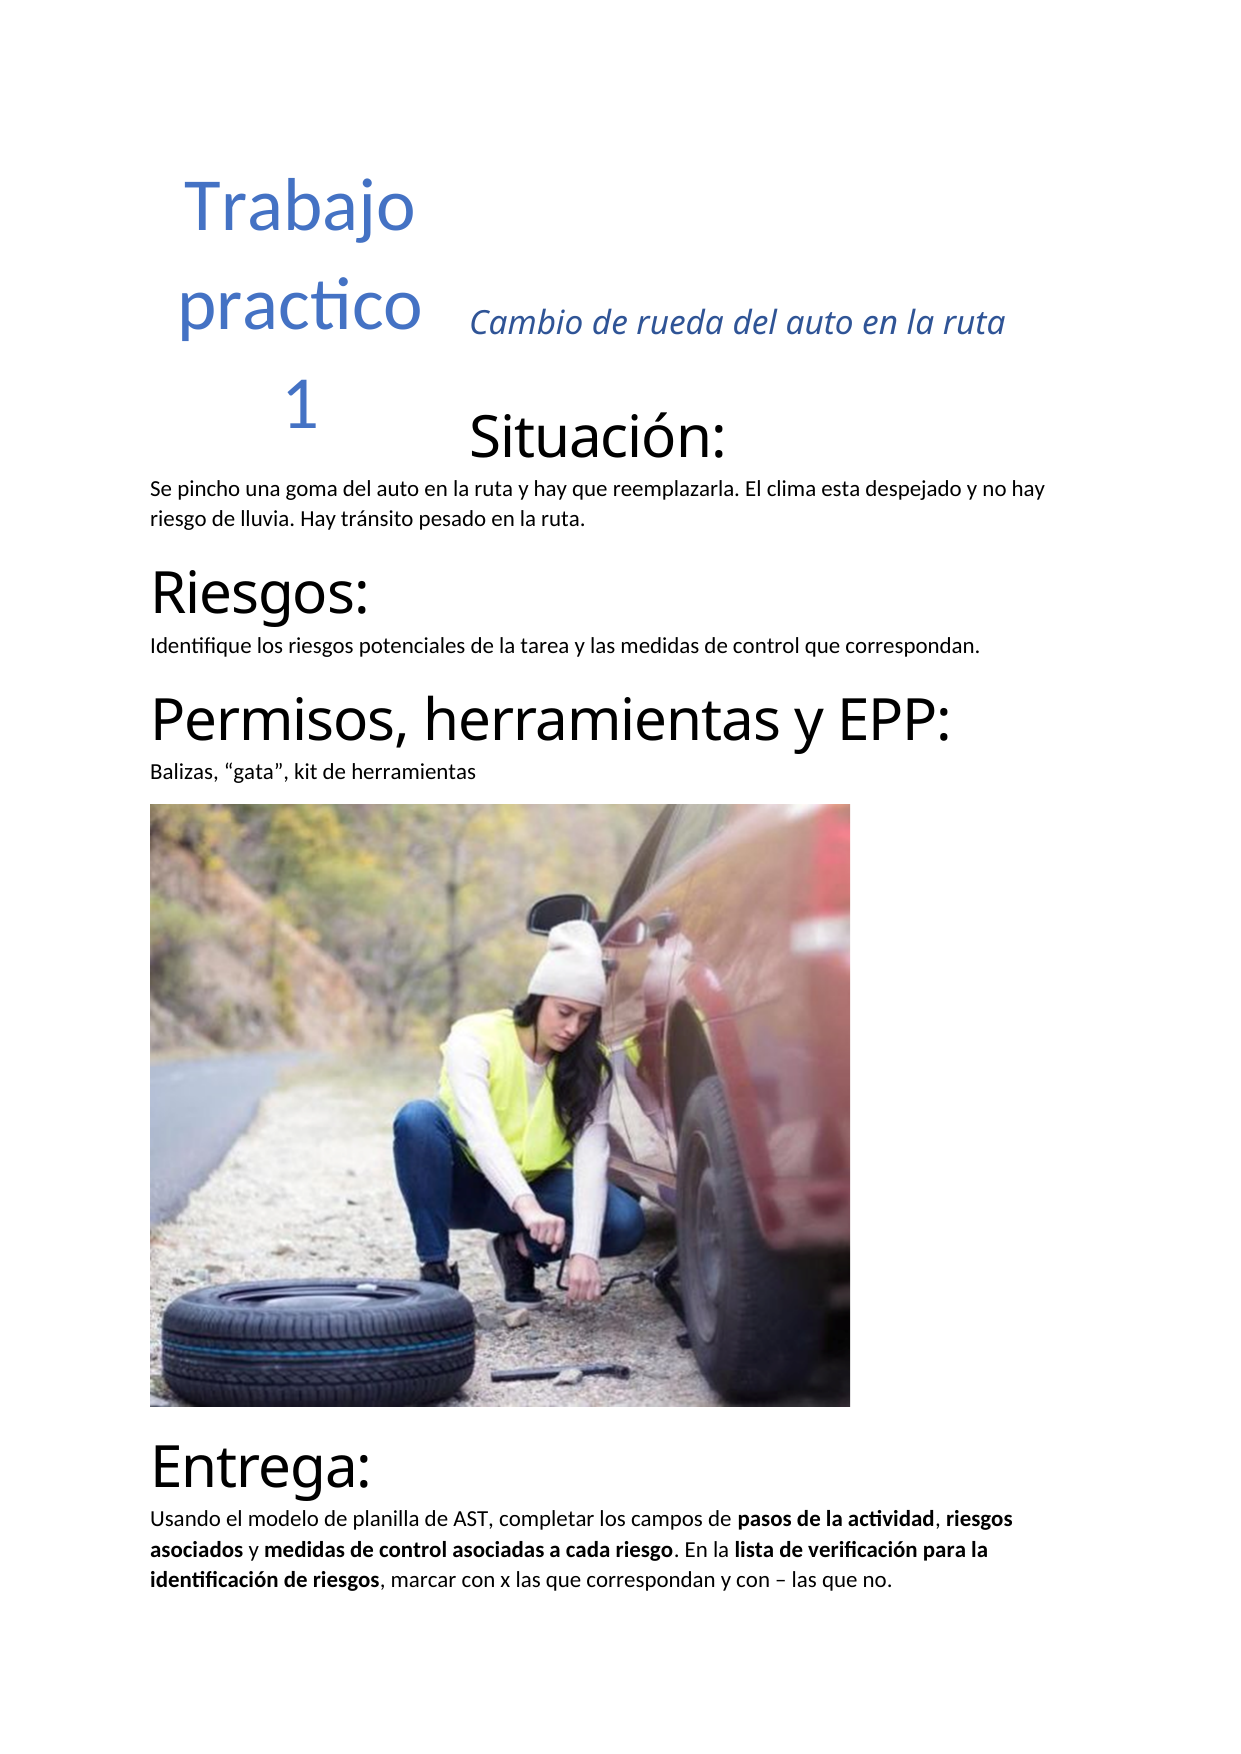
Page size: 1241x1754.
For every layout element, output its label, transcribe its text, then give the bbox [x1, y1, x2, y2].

text Balizas, “gata”, kit de herramientas [150, 757, 1090, 785]
title Situación: [150, 395, 1090, 474]
title Permisos, herramientas y EPP: [150, 678, 1090, 757]
text Se pincho una goma del auto en la ruta y hay que reemplazarla. El clima esta despejado y no hay riesgo de lluvia. Hay tránsito pesado en la ruta. [150, 474, 1090, 532]
title Entrega: [150, 1425, 1090, 1504]
text Identifique los riesgos potenciales de la tarea y las medidas de control que correspondan. [150, 631, 1090, 659]
text Usando el modelo de planilla de AST, completar los campos de pasos de la actividad, riesgos asociados y medidas de control asociadas a cada riesgo. En la lista de verificación para la identificación de riesgos, marcar con x las que correspondan y con – las que no. [150, 1504, 1090, 1593]
subtitle Cambio de rueda del auto en la ruta [150, 299, 1090, 344]
title Riesgos: [150, 551, 1090, 631]
picture [150, 804, 851, 1407]
